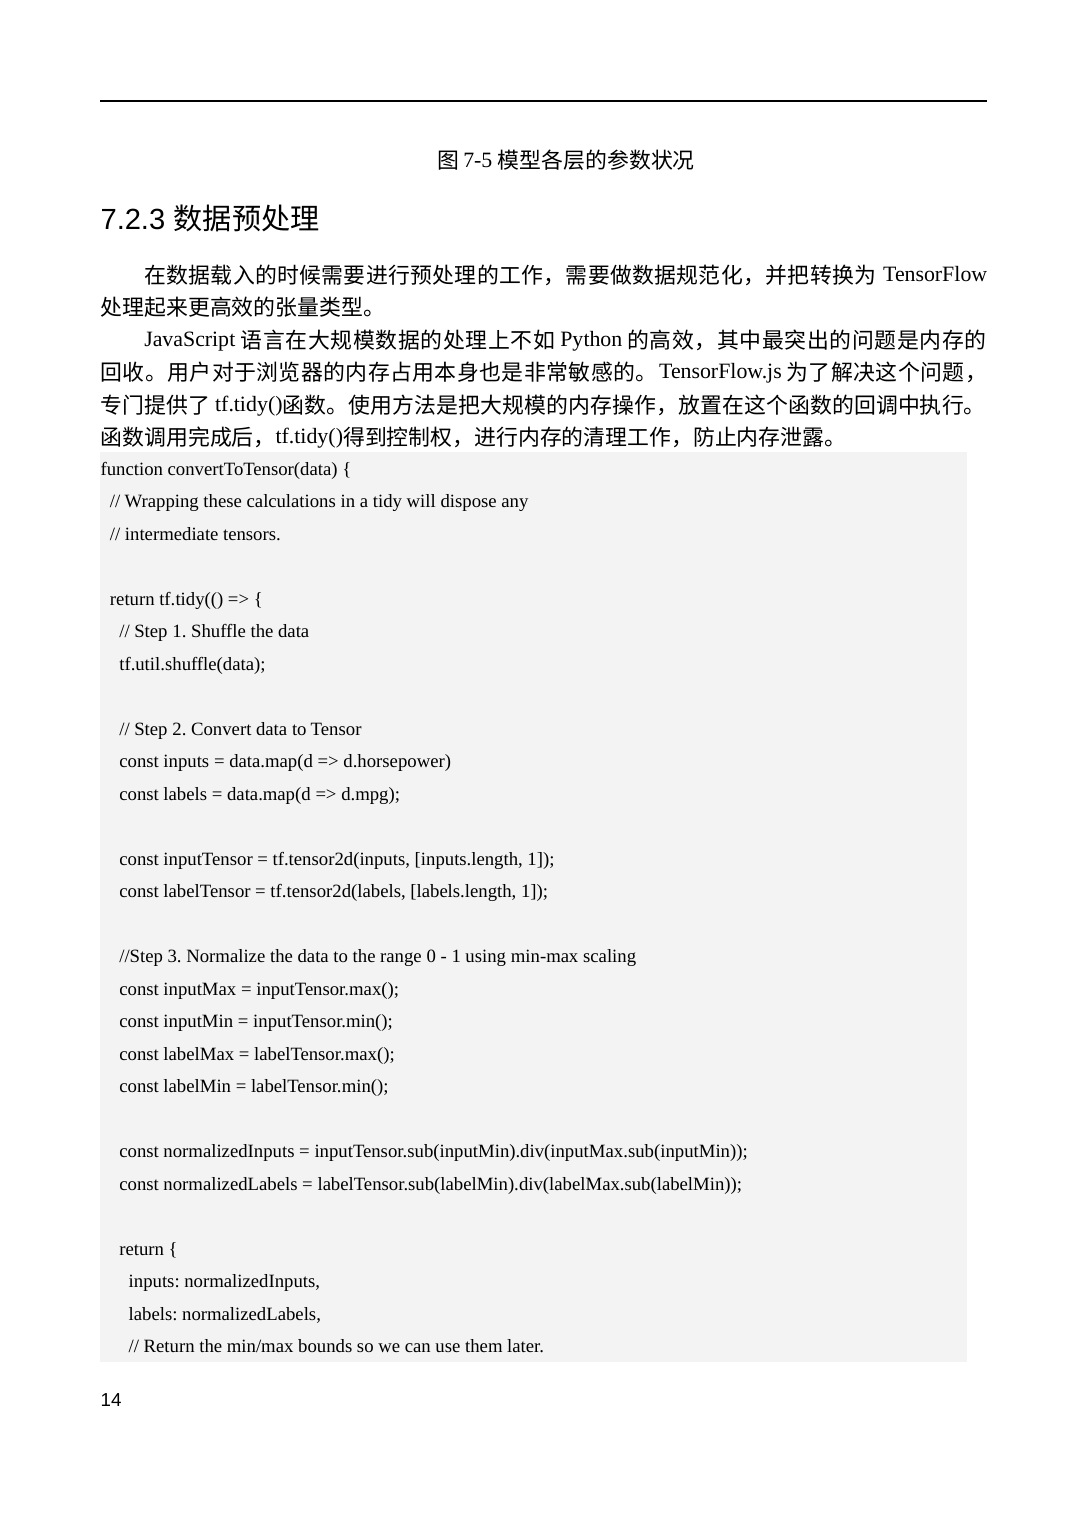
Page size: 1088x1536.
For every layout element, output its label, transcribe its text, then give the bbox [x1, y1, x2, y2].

text // intermediate tensors. [100, 517, 967, 550]
text // Wrapping these calculations in a tidy will dispose any [100, 485, 967, 517]
text 在数据载入的时候需要进行预处理的工作，需要做数据规范化，并把转换为TensorFlow处理起来更高效的张量类型。 [100, 257, 987, 322]
text const labels = data.map(d => d.mpg); [100, 777, 967, 810]
text return { [100, 1232, 967, 1265]
text const labelMin = labelTensor.min(); [100, 1070, 967, 1102]
text //Step 3. Normalize the data to the range 0 - 1 using min-max scaling [100, 940, 967, 972]
text inputs: normalizedInputs, [100, 1265, 967, 1297]
text labels: normalizedLabels, [100, 1297, 967, 1330]
text // Step 1. Shuffle the data [100, 615, 967, 647]
text const inputs = data.map(d => d.horsepower) [100, 745, 967, 777]
text 图7-5 模型各层的参数状况 [100, 143, 987, 176]
text const normalizedLabels = labelTensor.sub(labelMin).div(labelMax.sub(labelMin)); [100, 1167, 967, 1200]
text return tf.tidy(() => { [100, 582, 967, 615]
text const labelTensor = tf.tensor2d(labels, [labels.length, 1]); [100, 875, 967, 907]
text const inputMin = inputTensor.min(); [100, 1005, 967, 1037]
subtitle 7.2.3 数据预处理 [100, 184, 987, 249]
text const normalizedInputs = inputTensor.sub(inputMin).div(inputMax.sub(inputMin)); [100, 1135, 967, 1167]
text function convertToTensor(data) { [100, 452, 967, 485]
text tf.util.shuffle(data); [100, 647, 967, 680]
text // Step 2. Convert data to Tensor [100, 712, 967, 745]
text const inputMax = inputTensor.max(); [100, 972, 967, 1005]
text const labelMax = labelTensor.max(); [100, 1037, 967, 1070]
text // Return the min/max bounds so we can use them later. [100, 1330, 967, 1362]
text const inputTensor = tf.tensor2d(inputs, [inputs.length, 1]); [100, 842, 967, 875]
text JavaScript语言在大规模数据的处理上不如Python的高效，其中最突出的问题是内存的回收。用户对于浏览器的内存占用本身也是非常敏感的。TensorFlow.js为了解决这个问题，专门提供了tf.tidy()函数。使用方法是把大规模的内存操作，放置在这个函数的回调中执行。函数调用完成后，tf.tidy()得到控制权，进行内存的清理工作，防止内存泄露。 [100, 322, 987, 452]
